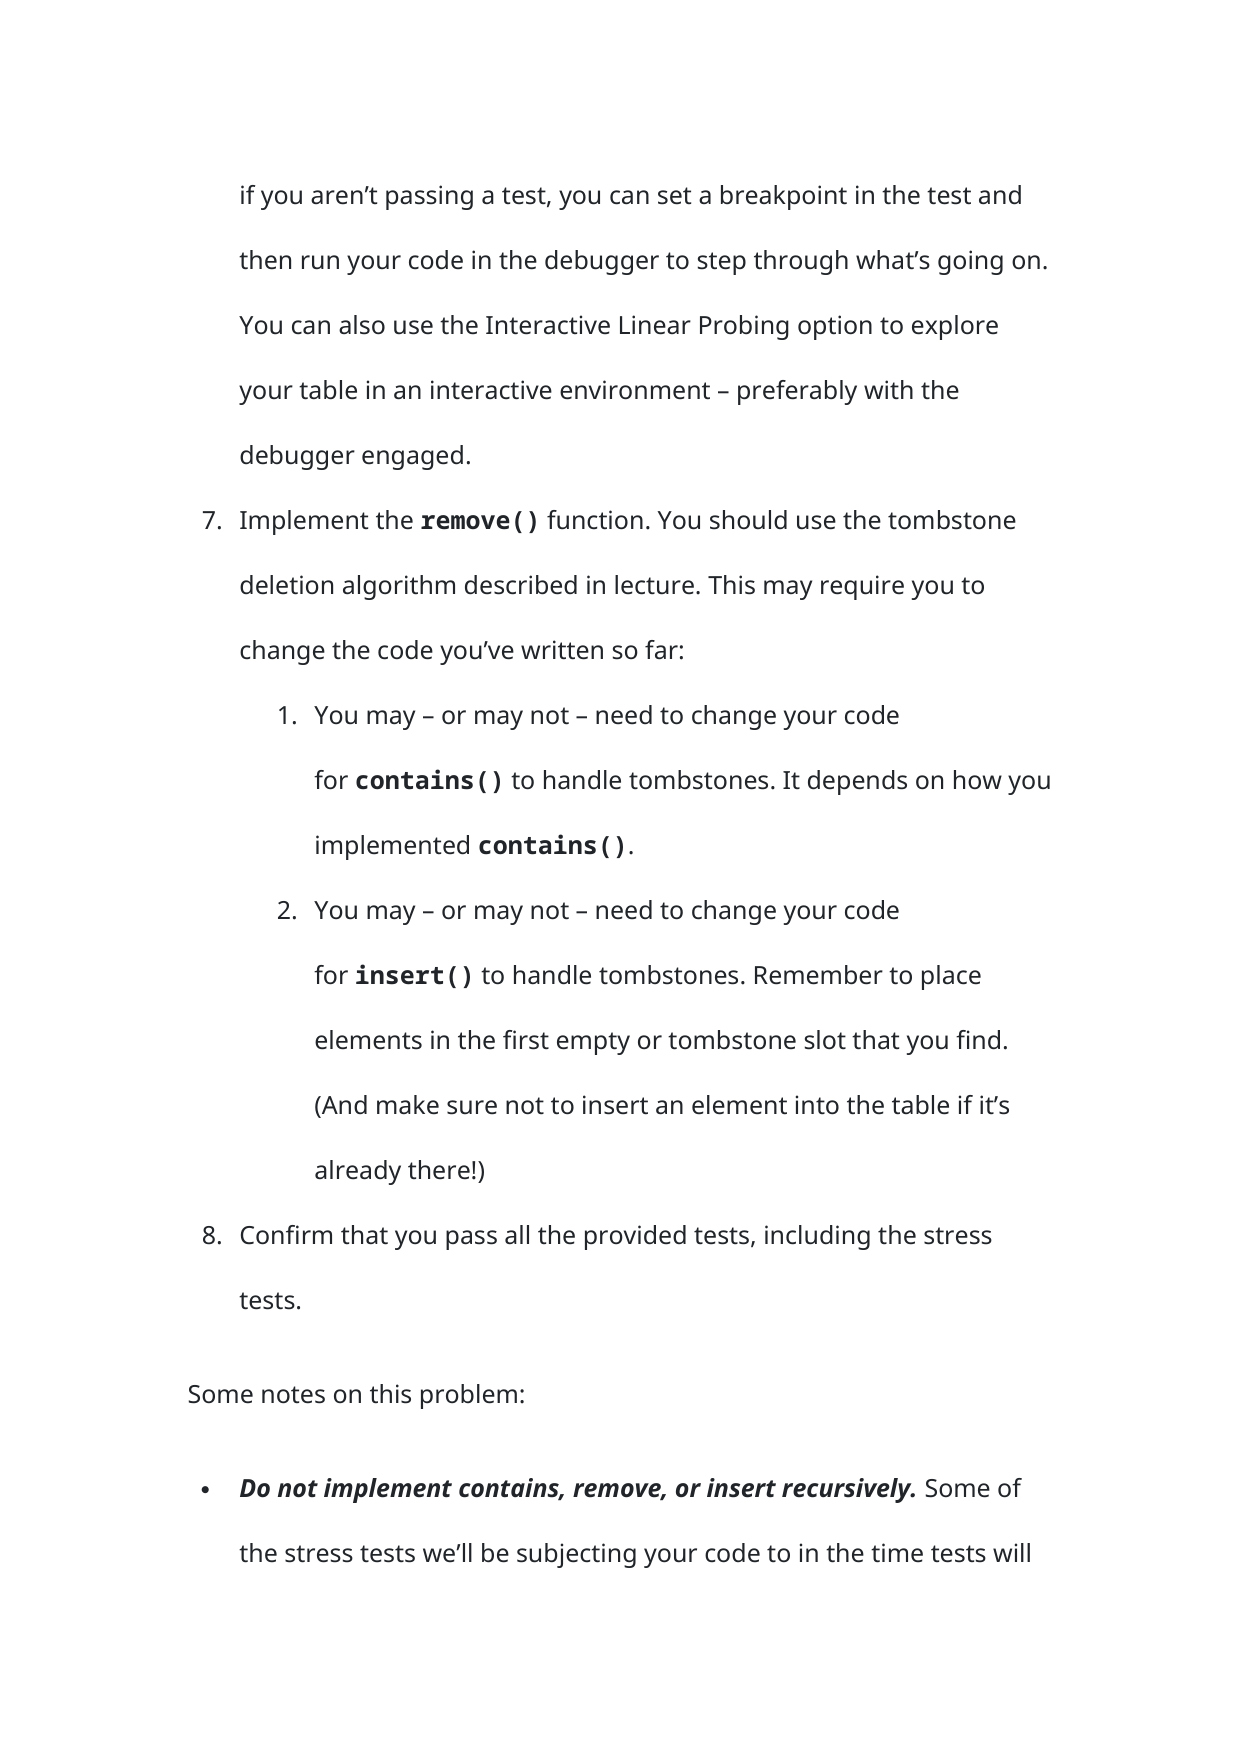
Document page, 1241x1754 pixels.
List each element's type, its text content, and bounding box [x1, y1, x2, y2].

list Implement the remove() function. You should use the tombstone deletion algorithm described in lecture. This may require you to change the code you’ve written so far: [202, 487, 1053, 682]
text Some notes on this problem: [187, 1361, 1053, 1426]
list You may – or may not – need to change your code for insert() to handle tombstones. Remember to place elements in the first empty or tombstone slot that you find. (And make sure not to insert an element into the table if it’s already there!) [277, 877, 1053, 1202]
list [202, 1455, 1053, 1585]
list You may – or may not – need to change your code for contains() to handle tombstones. It depends on how you implemented contains(). [277, 682, 1053, 877]
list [202, 162, 1053, 487]
list Confirm that you pass all the provided tests, including the stress tests. [202, 1202, 1053, 1332]
